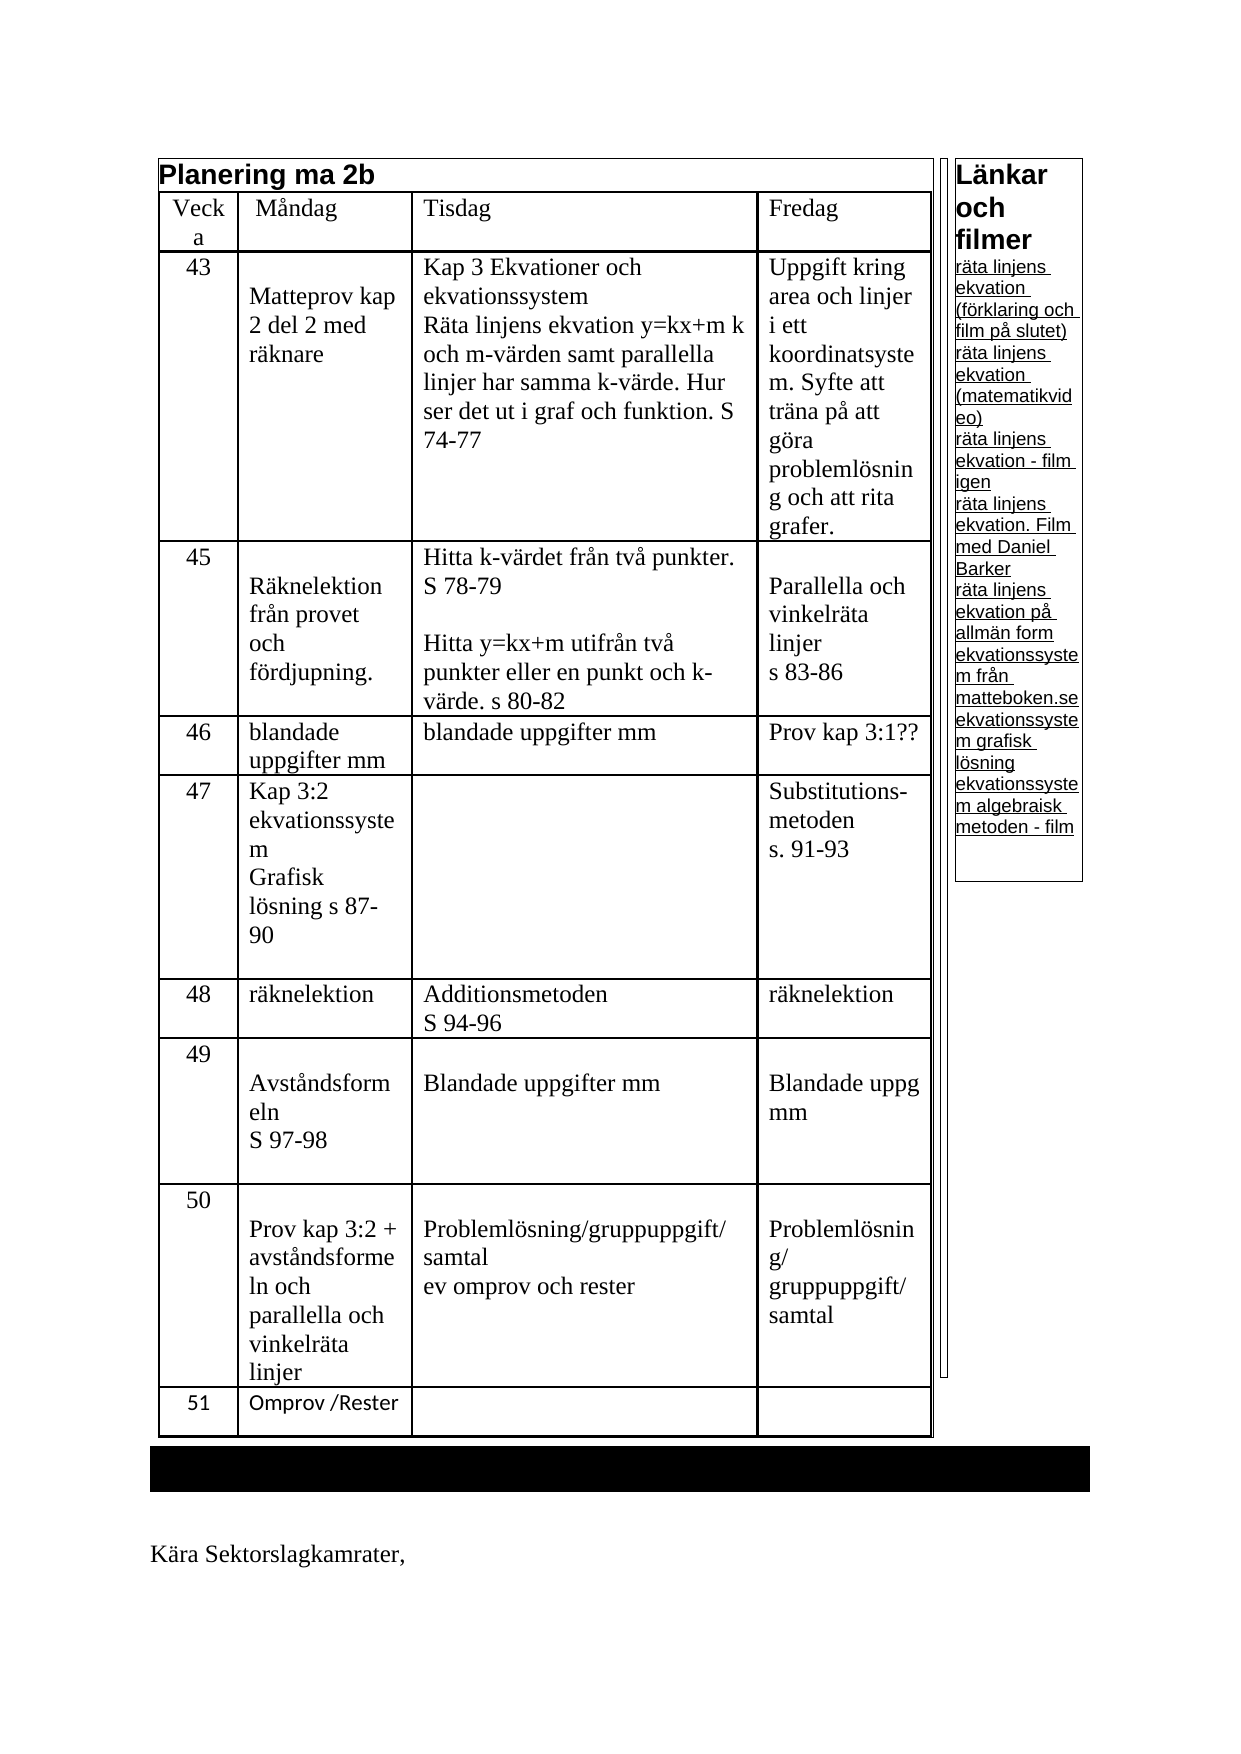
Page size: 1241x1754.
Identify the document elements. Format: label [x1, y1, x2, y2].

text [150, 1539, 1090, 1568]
picture [940, 158, 948, 1359]
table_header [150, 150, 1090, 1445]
picture [150, 1445, 1091, 1452]
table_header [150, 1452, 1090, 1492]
